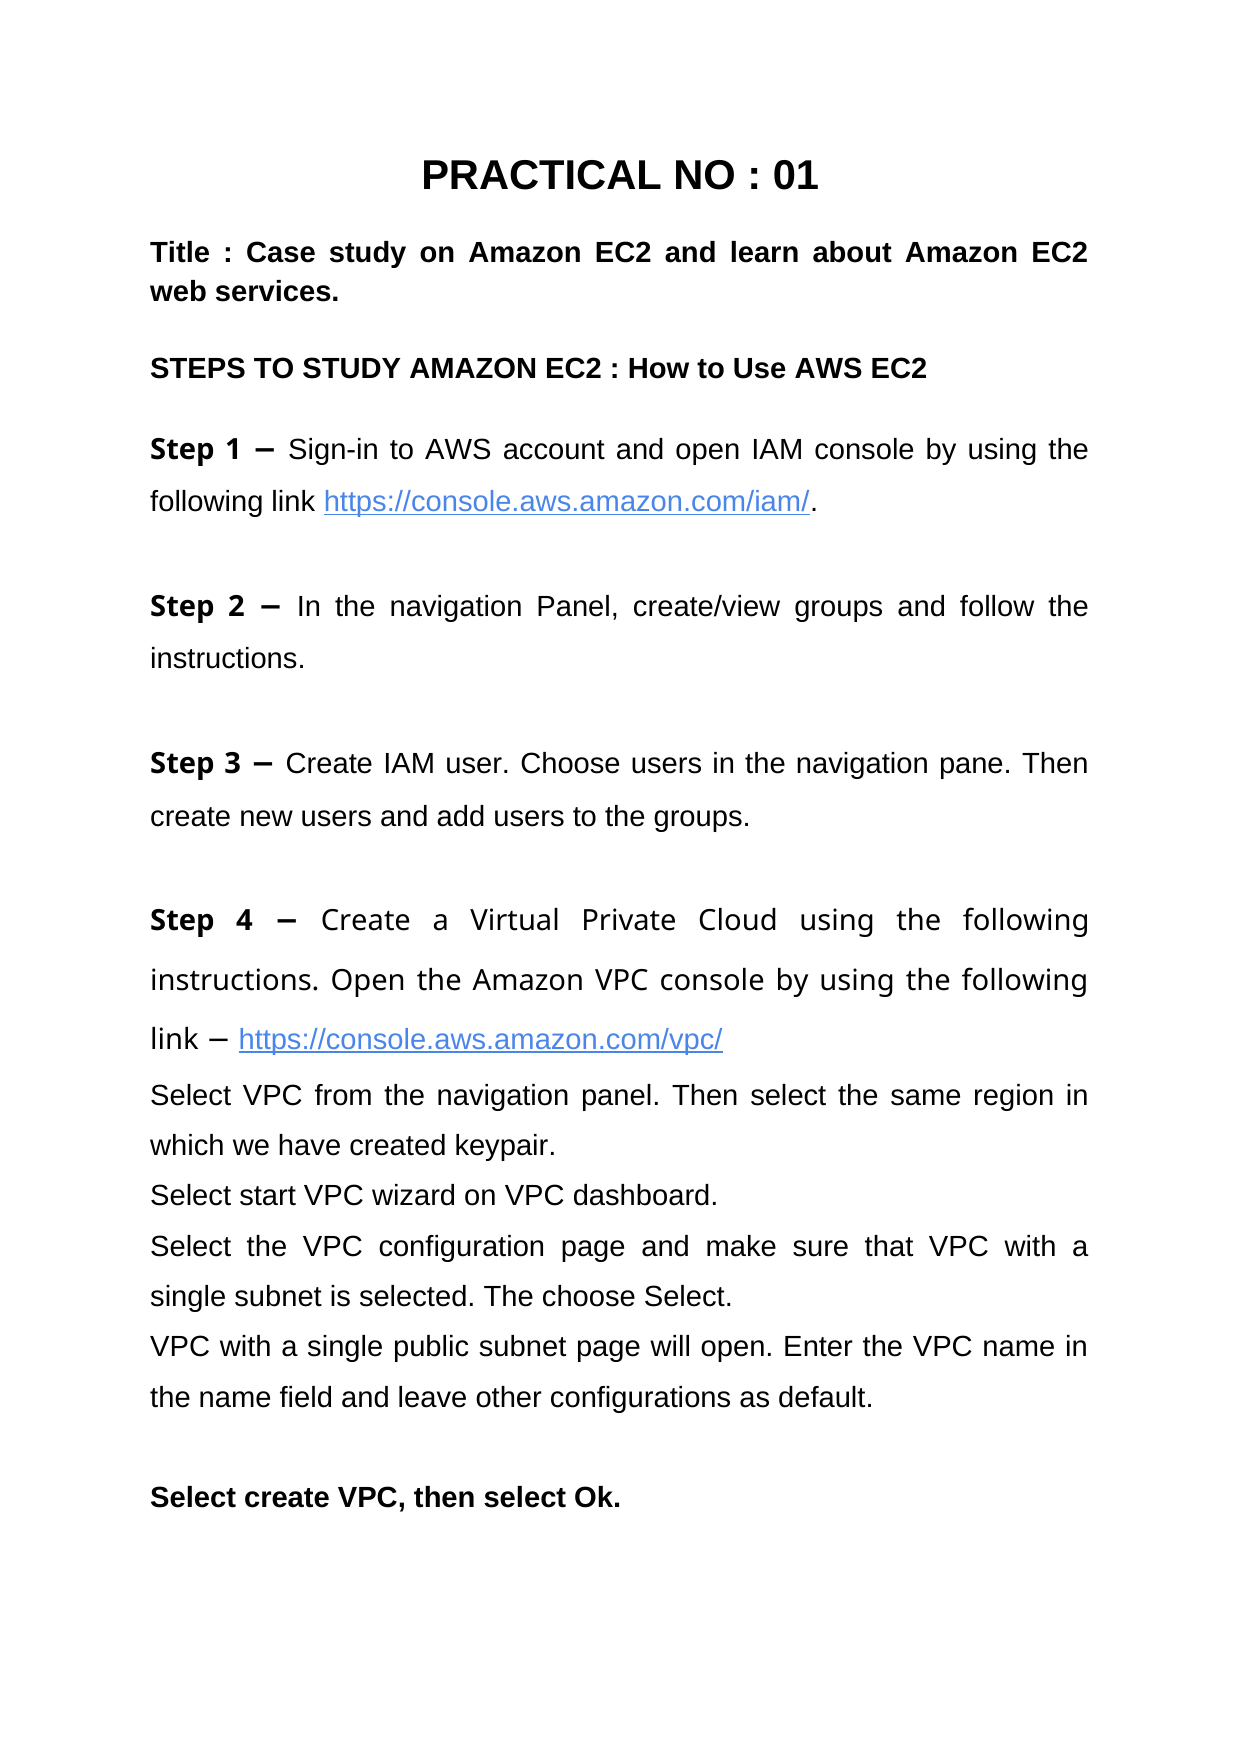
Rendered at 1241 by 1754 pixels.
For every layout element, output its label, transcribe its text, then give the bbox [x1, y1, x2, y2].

text Select create VPC, then select Ok. [150, 1480, 1090, 1514]
text STEPS TO STUDY AMAZON EC2 : How to Use AWS EC2 [150, 351, 1090, 384]
text Step 1 − Sign-in to AWS account and open IAM console by using the following link https://console.aws.amazon.com/iam/. [150, 428, 1090, 518]
text Select the VPC configuration page and make sure that VPC with a single subnet is selected. The choose Select. [150, 1229, 1090, 1312]
text Step 2 − In the navigation Panel, create/view groups and follow the instructions. [150, 585, 1090, 675]
text Step 4 − Create a Virtual Private Cloud using the following instructions. Open the Amazon VPC console by using the following link − https://console.aws.amazon.com/vpc/ [150, 899, 1090, 1058]
text PRACTICAL NO : 01 [150, 150, 1090, 198]
text Title : Case study on Amazon EC2 and learn about Amazon EC2 web services. [150, 235, 1090, 307]
text Select start VPC wizard on VPC dashboard. [150, 1178, 1090, 1212]
text VPC with a single public subnet page will open. Enter the VPC name in the name field and leave other configurations as default. [150, 1329, 1090, 1413]
text Step 3 − Create IAM user. Choose users in the navigation pane. Then create new users and add users to the groups. [150, 742, 1090, 832]
text Select VPC from the navigation panel. Then select the same region in which we have created keypair. [150, 1078, 1090, 1162]
